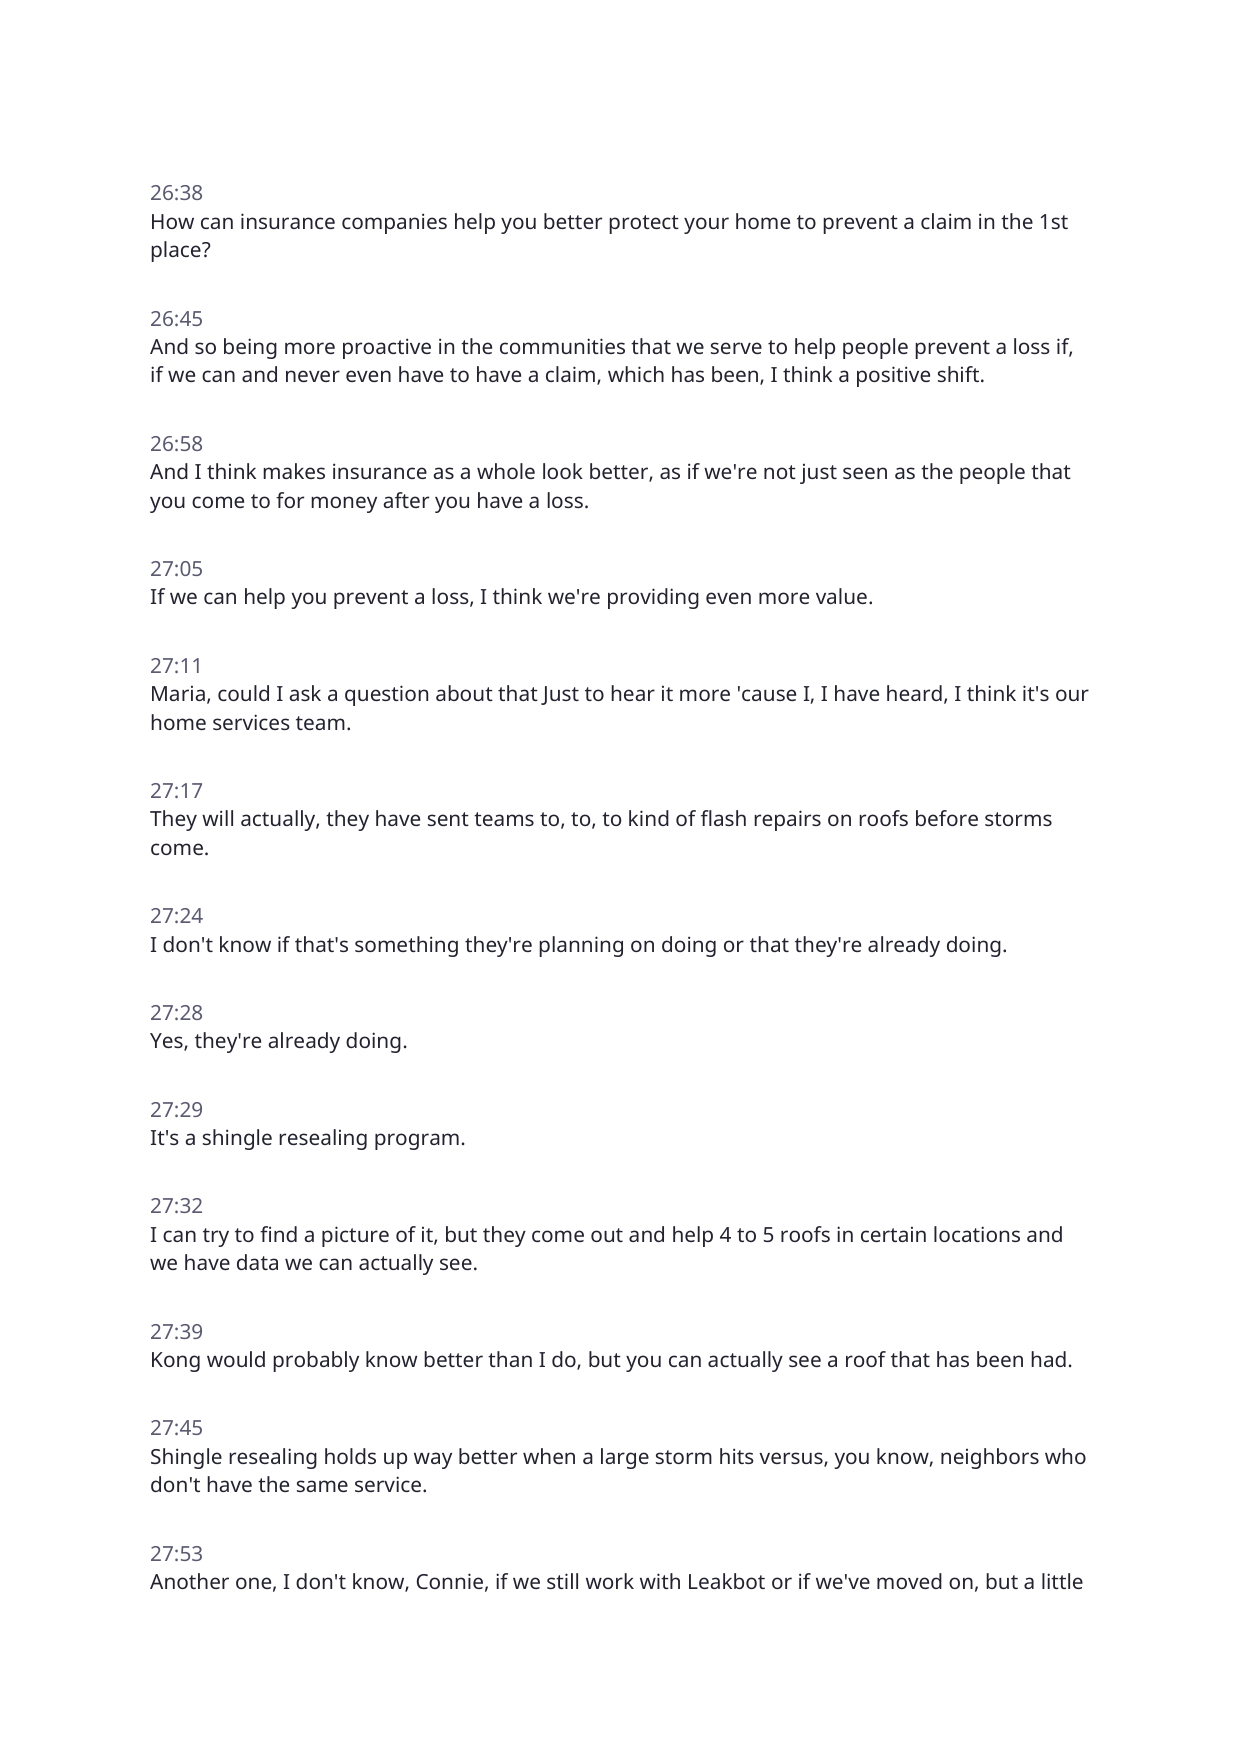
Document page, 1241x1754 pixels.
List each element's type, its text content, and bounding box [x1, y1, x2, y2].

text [150, 1510, 1090, 1596]
text 27:28 Yes, they're already doing. [150, 969, 1090, 1055]
text 26:38 How can insurance companies help you better protect your home to prevent a claim in the 1st place? [150, 150, 1090, 264]
text 27:39 Kong would probably know better than I do, but you can actually see a roof that has been had. [150, 1288, 1090, 1374]
text 26:45 And so being more proactive in the communities that we serve to help people prevent a loss if, if we can and never even have to have a claim, which has been, I think a positive shift. [150, 275, 1090, 389]
text 27:17 They will actually, they have sent teams to, to, to kind of flash repairs on roofs before storms come. [150, 748, 1090, 861]
text 26:58 And I think makes insurance as a whole look better, as if we're not just seen as the people that you come to for money after you have a loss. [150, 400, 1090, 514]
text 27:11 Maria, could I ask a question about that Just to hear it more 'cause I, I have heard, I think it's our home services team. [150, 622, 1090, 736]
text 27:45 Shingle resealing holds up way better when a large storm hits versus, you know, neighbors who don't have the same service. [150, 1385, 1090, 1499]
text 27:05 If we can help you prevent a loss, I think we're providing even more value. [150, 526, 1090, 611]
text 27:29 It's a shingle resealing program. [150, 1066, 1090, 1152]
text 27:32 I can try to find a picture of it, but they come out and help 4 to 5 roofs in certain locations and we have data we can actually see. [150, 1163, 1090, 1277]
text 27:24 I don't know if that's something they're planning on doing or that they're already doing. [150, 873, 1090, 958]
